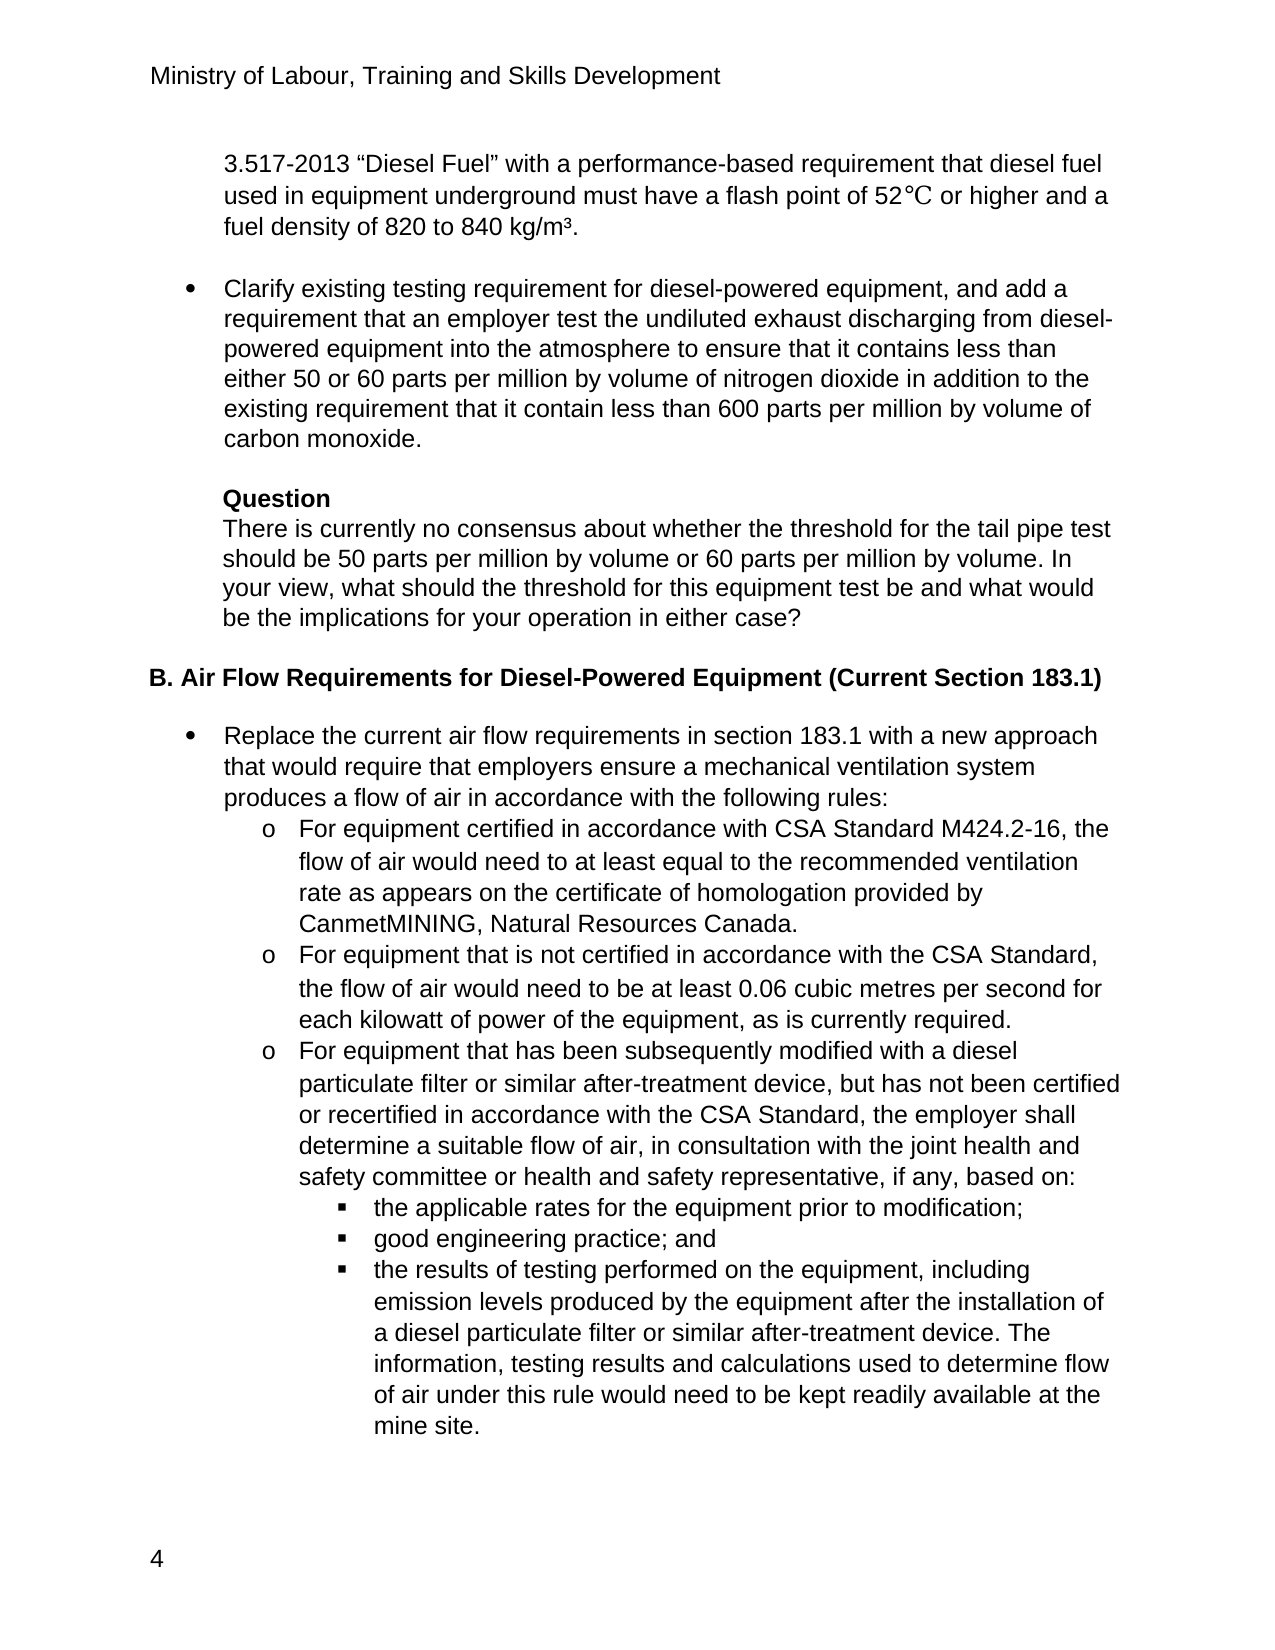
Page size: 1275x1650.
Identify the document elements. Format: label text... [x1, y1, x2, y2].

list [186, 149, 1123, 241]
list For equipment that is not certified in accordance with the CSA Standard, the flow of air would need to be at least 0.06 cubic metres per second for each kilowatt of power of the equipment, as is currently required. [261, 940, 1123, 1033]
list the results of testing performed on the equipment, including emission levels produced by the equipment after the installation of a diesel particulate filter or similar after-treatment device. The information, testing results and calculations used to determine flow of air under this rule would need to be kept readily available at the mine site. [336, 1255, 1123, 1439]
text Question [222, 484, 1123, 512]
text B. Air Flow Requirements for Diesel-Powered Equipment (Current Section 183.1) [148, 663, 1123, 692]
list good engineering practice; and [336, 1224, 1123, 1253]
list Clarify existing testing requirement for diesel-powered equipment, and add a requirement that an employer test the undiluted exhaust discharging from diesel-powered equipment into the atmosphere to ensure that it contains less than either 50 or 60 parts per million by volume of nitrogen dioxide in addition to the existing requirement that it contain less than 600 parts per million by volume of carbon monoxide. [186, 274, 1123, 453]
list Replace the current air flow requirements in section 183.1 with a new approach that would require that employers ensure a mechanical ventilation system produces a flow of air in accordance with the following rules: [186, 721, 1123, 812]
list For equipment that has been subsequently modified with a diesel particulate filter or similar after-treatment device, but has not been certified or recertified in accordance with the CSA Standard, the employer shall determine a suitable flow of air, in consultation with the joint health and safety committee or health and safety representative, if any, based on: [261, 1036, 1123, 1191]
list For equipment certified in accordance with CSA Standard M424.2-16, the flow of air would need to at least equal to the recommended ventilation rate as appears on the certificate of homologation provided by CanmetMINING, Natural Resources Canada. [261, 814, 1123, 938]
text There is currently no consensus about whether the threshold for the tail pipe test should be 50 parts per million by volume or 60 parts per million by volume. In your view, what should the threshold for this equipment test be and what would be the implications for your operation in either case? [222, 514, 1123, 632]
list the applicable rates for the equipment prior to modification; [336, 1193, 1123, 1222]
